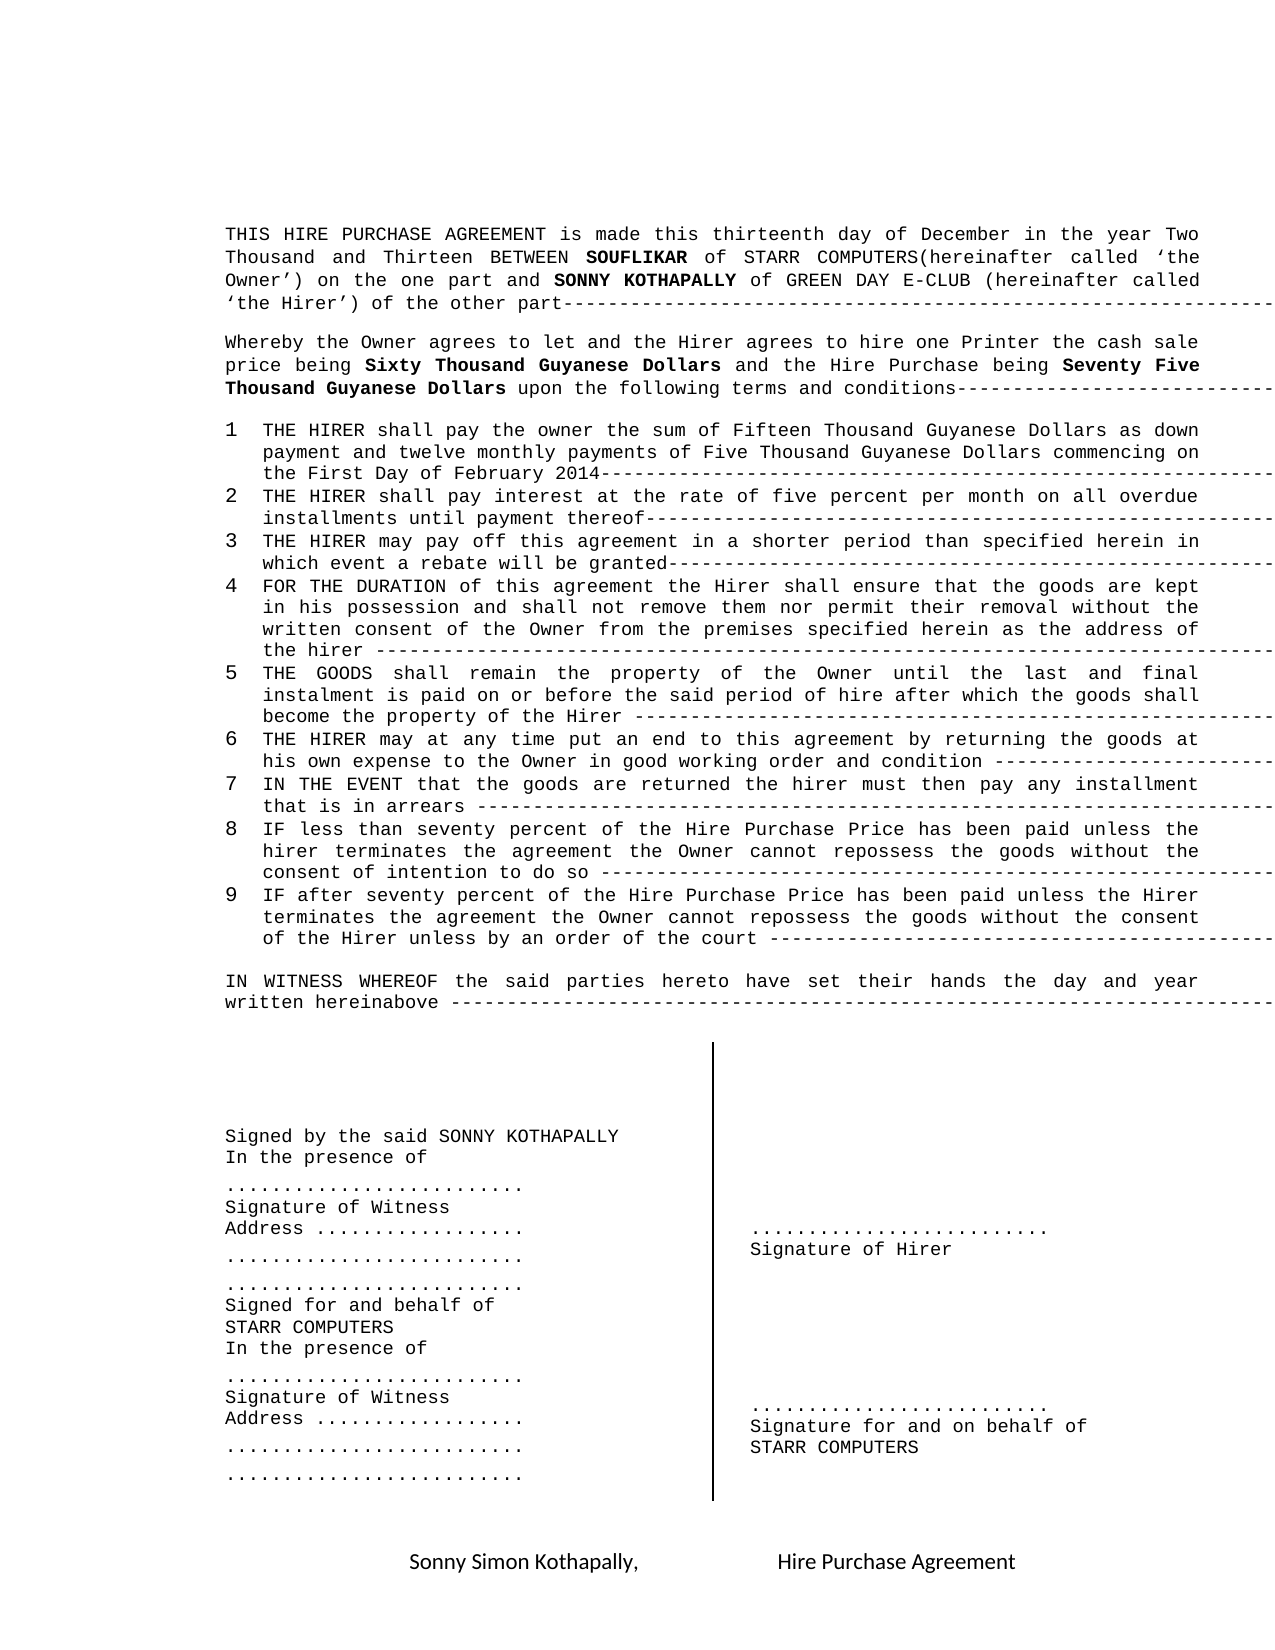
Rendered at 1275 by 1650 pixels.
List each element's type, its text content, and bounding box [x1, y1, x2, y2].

text STARR COMPUTERS [750, 1438, 1200, 1459]
text In the presence of [225, 1148, 675, 1169]
text THIS HIRE PURCHASE AGREEMENT is made this thirteenth day of December in the year Two Thousand and Thirteen BETWEEN SOUFLIKAR of STARR COMPUTERS(hereinafter called ‘the Owner’) on the one part and SONNY KOTHAPALLY of GREEN DAY E-CLUB (hereinafter called ‘the Hirer’) of the other part [225, 225, 1200, 315]
text Signature for and on behalf of [750, 1417, 1200, 1438]
list FOR THE DURATION of this agreement the Hirer shall ensure that the goods are kept in his possession and shall not remove them nor permit their removal without the written consent of the Owner from the premises specified herein as the address of the hirer [225, 575, 1200, 662]
list THE HIRER may pay off this agreement in a shorter period than specified herein in which event a rebate will be granted [225, 530, 1200, 575]
text Signature of Witness [225, 1198, 675, 1219]
list THE HIRER shall pay the owner the sum of Fifteen Thousand Guyanese Dollars as down payment and twelve monthly payments of Five Thousand Guyanese Dollars commencing on the First Day of February 2014 [225, 419, 1200, 485]
text IN WITNESS WHEREOF the said parties hereto have set their hands the day and year written hereinabove [225, 972, 1200, 1014]
list THE HIRER shall pay interest at the rate of five percent per month on all overdue installments until payment thereof [225, 485, 1200, 530]
list IF after seventy percent of the Hire Purchase Price has been paid unless the Hirer terminates the agreement the Owner cannot repossess the goods without the consent of the Hirer unless by an order of the court [225, 884, 1200, 950]
text Signature of Witness [225, 1388, 675, 1409]
list IF less than seventy percent of the Hire Purchase Price has been paid unless the hirer terminates the agreement the Owner cannot repossess the goods without the consent of intention to do so [225, 818, 1200, 884]
text Signed by the said SONNY KOTHAPALLY [225, 1127, 675, 1148]
list THE HIRER may at any time put an end to this agreement by returning the goods at his own expense to the Owner in good working order and condition [225, 728, 1200, 773]
text Whereby the Owner agrees to let and the Hirer agrees to hire one Printer the cash sale price being Sixty Thousand Guyanese Dollars and the Hire Purchase being Seventy Five Thousand Guyanese Dollars upon the following terms and conditions [225, 333, 1200, 400]
text Signed for and behalf of [225, 1296, 675, 1317]
text STARR COMPUTERS [225, 1317, 675, 1339]
text Signature of Hirer [750, 1240, 1200, 1261]
text Address [225, 1219, 675, 1240]
list THE GOODS shall remain the property of the Owner until the last and final instalment is paid on or before the said period of hire after which the goods shall become the property of the Hirer [225, 662, 1200, 728]
text In the presence of [225, 1339, 675, 1360]
text Address [225, 1409, 675, 1430]
list IN THE EVENT that the goods are returned the hirer must then pay any installment that is in arrears [225, 773, 1200, 818]
